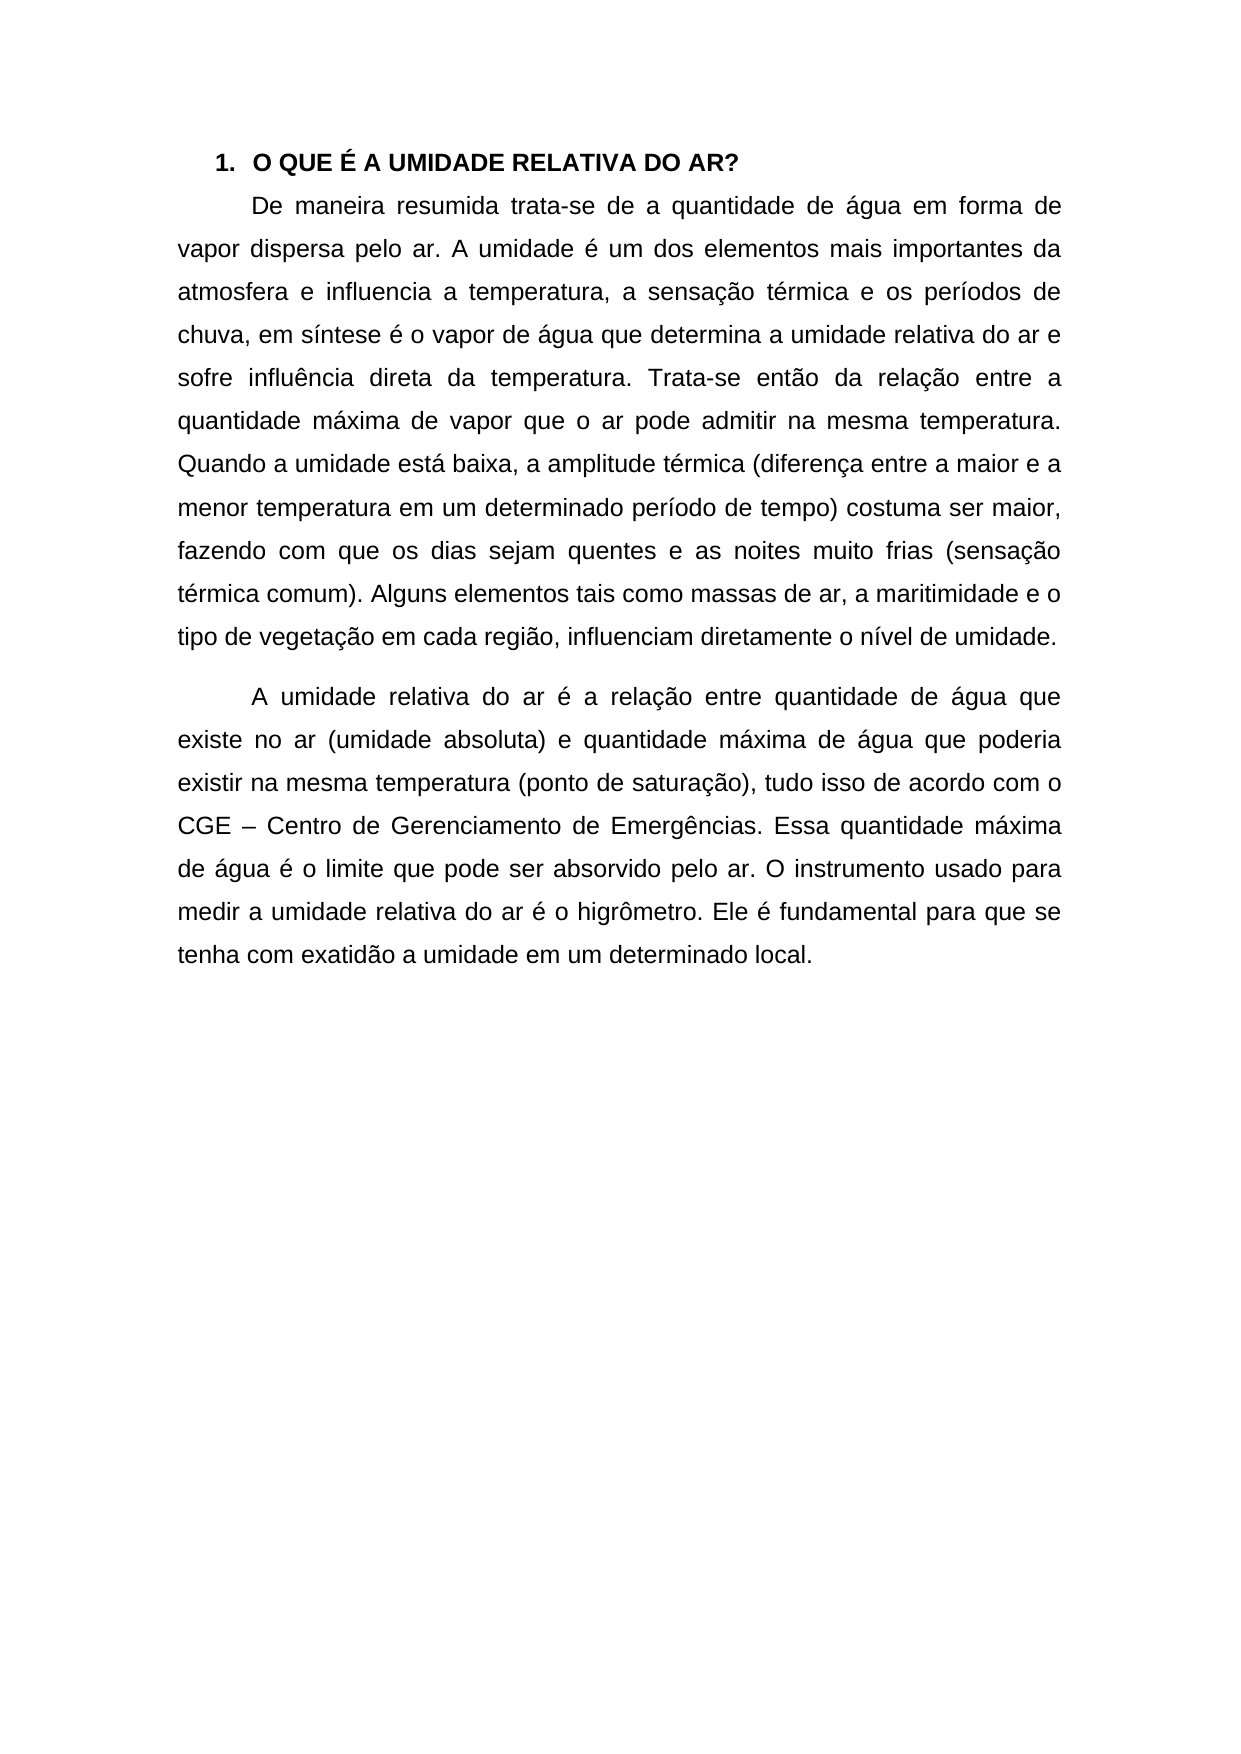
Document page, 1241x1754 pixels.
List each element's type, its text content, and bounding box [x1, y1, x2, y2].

text De maneira resumida trata-se de a quantidade de água em forma de vapor dispersa pelo ar. A umidade é um dos elementos mais importantes da atmosfera e influencia a temperatura, a sensação térmica e os períodos de chuva, em síntese é o vapor de água que determina a umidade relativa do ar e sofre influência direta da temperatura. Trata-se então da relação entre a quantidade máxima de vapor que o ar pode admitir na mesma temperatura. Quando a umidade está baixa, a amplitude térmica (diferença entre a maior e a menor temperatura em um determinado período de tempo) costuma ser maior, fazendo com que os dias sejam quentes e as noites muito frias (sensação térmica comum). Alguns elementos tais como massas de ar, a maritimidade e o tipo de vegetação em cada região, influenciam diretamente o nível de umidade. [177, 191, 1063, 651]
subtitle O QUE É A UMIDADE RELATIVA DO AR? [215, 148, 1063, 176]
text A umidade relativa do ar é a relação entre quantidade de água que existe no ar (umidade absoluta) e quantidade máxima de água que poderia existir na mesma temperatura (ponto de saturação), tudo isso de acordo com o CGE – Centro de Gerenciamento de Emergências. Essa quantidade máxima de água é o limite que pode ser absorvido pelo ar. O instrumento usado para medir a umidade relativa do ar é o higrômetro. Ele é fundamental para que se tenha com exatidão a umidade em um determinado local. [177, 682, 1063, 969]
